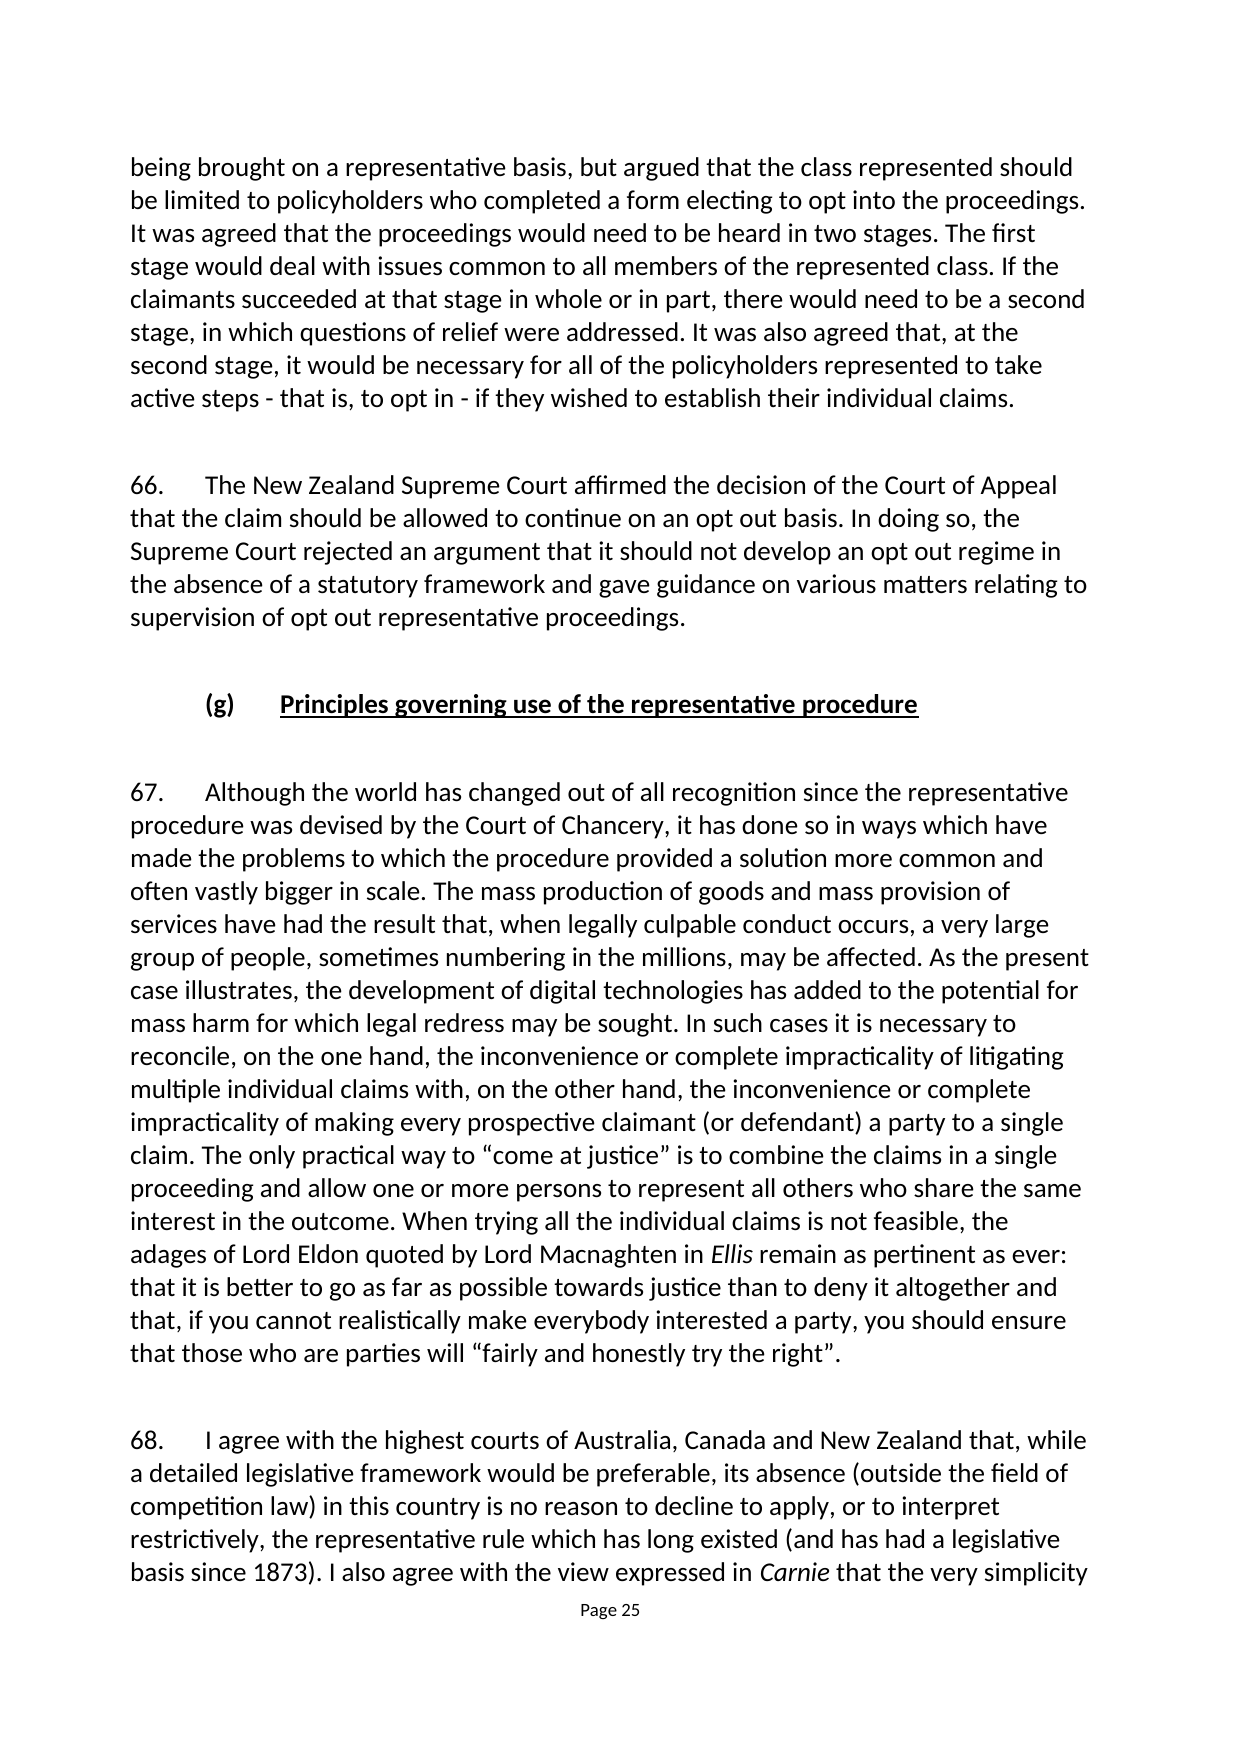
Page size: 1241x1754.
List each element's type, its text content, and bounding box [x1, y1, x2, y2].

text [130, 1423, 1090, 1588]
text Although the world has changed out of all recognition since the representative procedure was devised by the Court of Chancery, it has done so in ways which have made the problems to which the procedure provided a solution more common and often vastly bigger in scale. The mass production of goods and mass provision of services have had the result that, when legally culpable conduct occurs, a very large group of people, sometimes numbering in the millions, may be affected. As the present case illustrates, the development of digital technologies has added to the potential for mass harm for which legal redress may be sought. In such cases it is necessary to reconcile, on the one hand, the inconvenience or complete impracticality of litigating multiple individual claims with, on the other hand, the inconvenience or complete impracticality of making every prospective claimant (or defendant) a party to a single claim. The only practical way to “come at justice” is to combine the claims in a single proceeding and allow one or more persons to represent all others who share the same interest in the outcome. When trying all the individual claims is not feasible, the adages of Lord Eldon quoted by Lord Macnaghten in Ellis remain as pertinent as ever: that it is better to go as far as possible towards justice than to deny it altogether and that, if you cannot realistically make everybody interested a party, you should ensure that those who are parties will “fairly and honestly try the right”. [130, 775, 1090, 1369]
subtitle (g) Principles governing use of the representative procedure [205, 688, 1090, 721]
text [130, 150, 1090, 414]
text The New Zealand Supreme Court affirmed the decision of the Court of Appeal that the claim should be allowed to continue on an opt out basis. In doing so, the Supreme Court rejected an argument that it should not develop an opt out regime in the absence of a statutory framework and gave guidance on various matters relating to supervision of opt out representative proceedings. [130, 468, 1090, 633]
